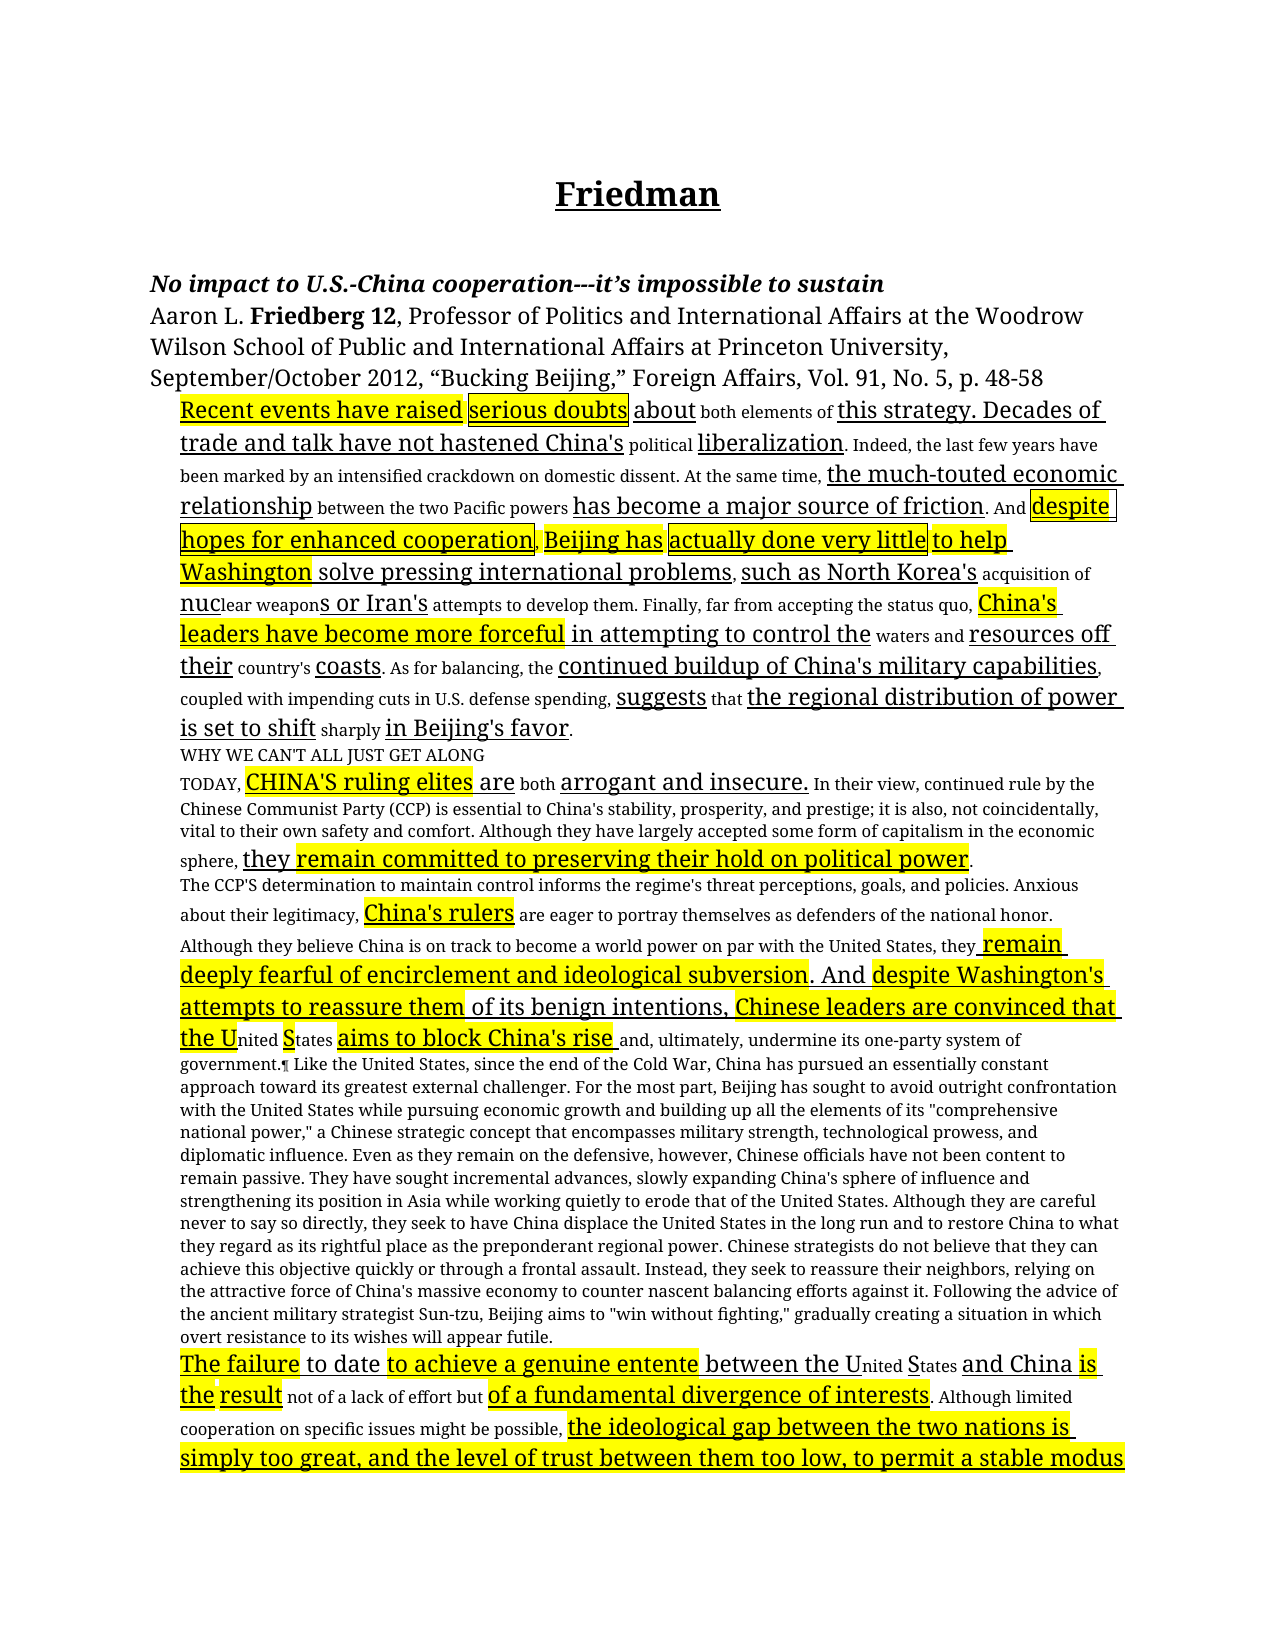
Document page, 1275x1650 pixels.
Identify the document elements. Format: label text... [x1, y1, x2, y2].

subtitle Friedman [150, 171, 1125, 216]
text The CCP'S determination to maintain control informs the regime's threat perceptions, goals, and policies. Anxious about their legitimacy, China's rulers are eager to portray themselves as defenders of the national honor. Although they believe China is on track to become a world power on par with the United States, they remain deeply fearful of encirclement and ideological subversion. And despite Washington's attempts to reassure them of its benign intentions, Chinese leaders are convinced that the United States aims to block China's rise and, ultimately, undermine its one-party system of government.¶ Like the United States, since the end of the Cold War, China has pursued an essentially constant approach toward its greatest external challenger. For the most part, Beijing has sought to avoid outright confrontation with the United States while pursuing economic growth and building up all the elements of its "comprehensive national power," a Chinese strategic concept that encompasses military strength, technological prowess, and diplomatic influence. Even as they remain on the defensive, however, Chinese officials have not been content to remain passive. They have sought incremental advances, slowly expanding China's sphere of influence and strengthening its position in Asia while working quietly to erode that of the United States. Although they are careful never to say so directly, they seek to have China displace the United States in the long run and to restore China to what they regard as its rightful place as the preponderant regional power. Chinese strategists do not believe that they can achieve this objective quickly or through a frontal assault. Instead, they seek to reassure their neighbors, relying on the attractive force of China's massive economy to counter nascent balancing efforts against it. Following the advice of the ancient military strategist Sun-tzu, Beijing aims to "win without fighting," gradually creating a situation in which overt resistance to its wishes will appear futile. [180, 874, 1125, 1348]
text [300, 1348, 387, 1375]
text TODAY, CHINA'S ruling elites are both arrogant and insecure. In their view, continued rule by the Chinese Communist Party (CCP) is essential to China's stability, prosperity, and prestige; it is also, not coincidentally, vital to their own safety and comfort. Although they have largely accepted some form of capitalism in the economic sphere, they remain committed to preserving their hold on political power. [180, 766, 1125, 874]
text Aaron L. Friedberg 12, Professor of Politics and International Affairs at the Woodrow Wilson School of Public and International Affairs at Princeton University, September/October 2012, “Bucking Beijing,” Foreign Affairs, Vol. 91, No. 5, p. 48-58 [150, 299, 1125, 393]
text WHY WE CAN'T ALL JUST GET ALONG [180, 743, 1125, 766]
subtitle No impact to U.S.-China cooperation---it’s impossible to sustain [150, 268, 1125, 299]
text Recent events have raised serious doubts about both elements of this strategy. Decades of trade and talk have not hastened China's political liberalization. Indeed, the last few years have been marked by an intensified crackdown on domestic dissent. At the same time, the much-touted economic relationship between the two Pacific powers has become a major source of friction. And despite hopes for enhanced cooperation, Beijing has actually done very little to help Washington solve pressing international problems, such as North Korea's acquisition of nuclear weapons or Iran's attempts to develop them. Finally, far from accepting the status quo, China's leaders have become more forceful in attempting to control the waters and resources off their country's coasts. As for balancing, the continued buildup of China's military capabilities, coupled with impending cuts in U.S. defense spending, suggests that the regional distribution of power is set to shift sharply in Beijing's favor. [180, 393, 1125, 743]
